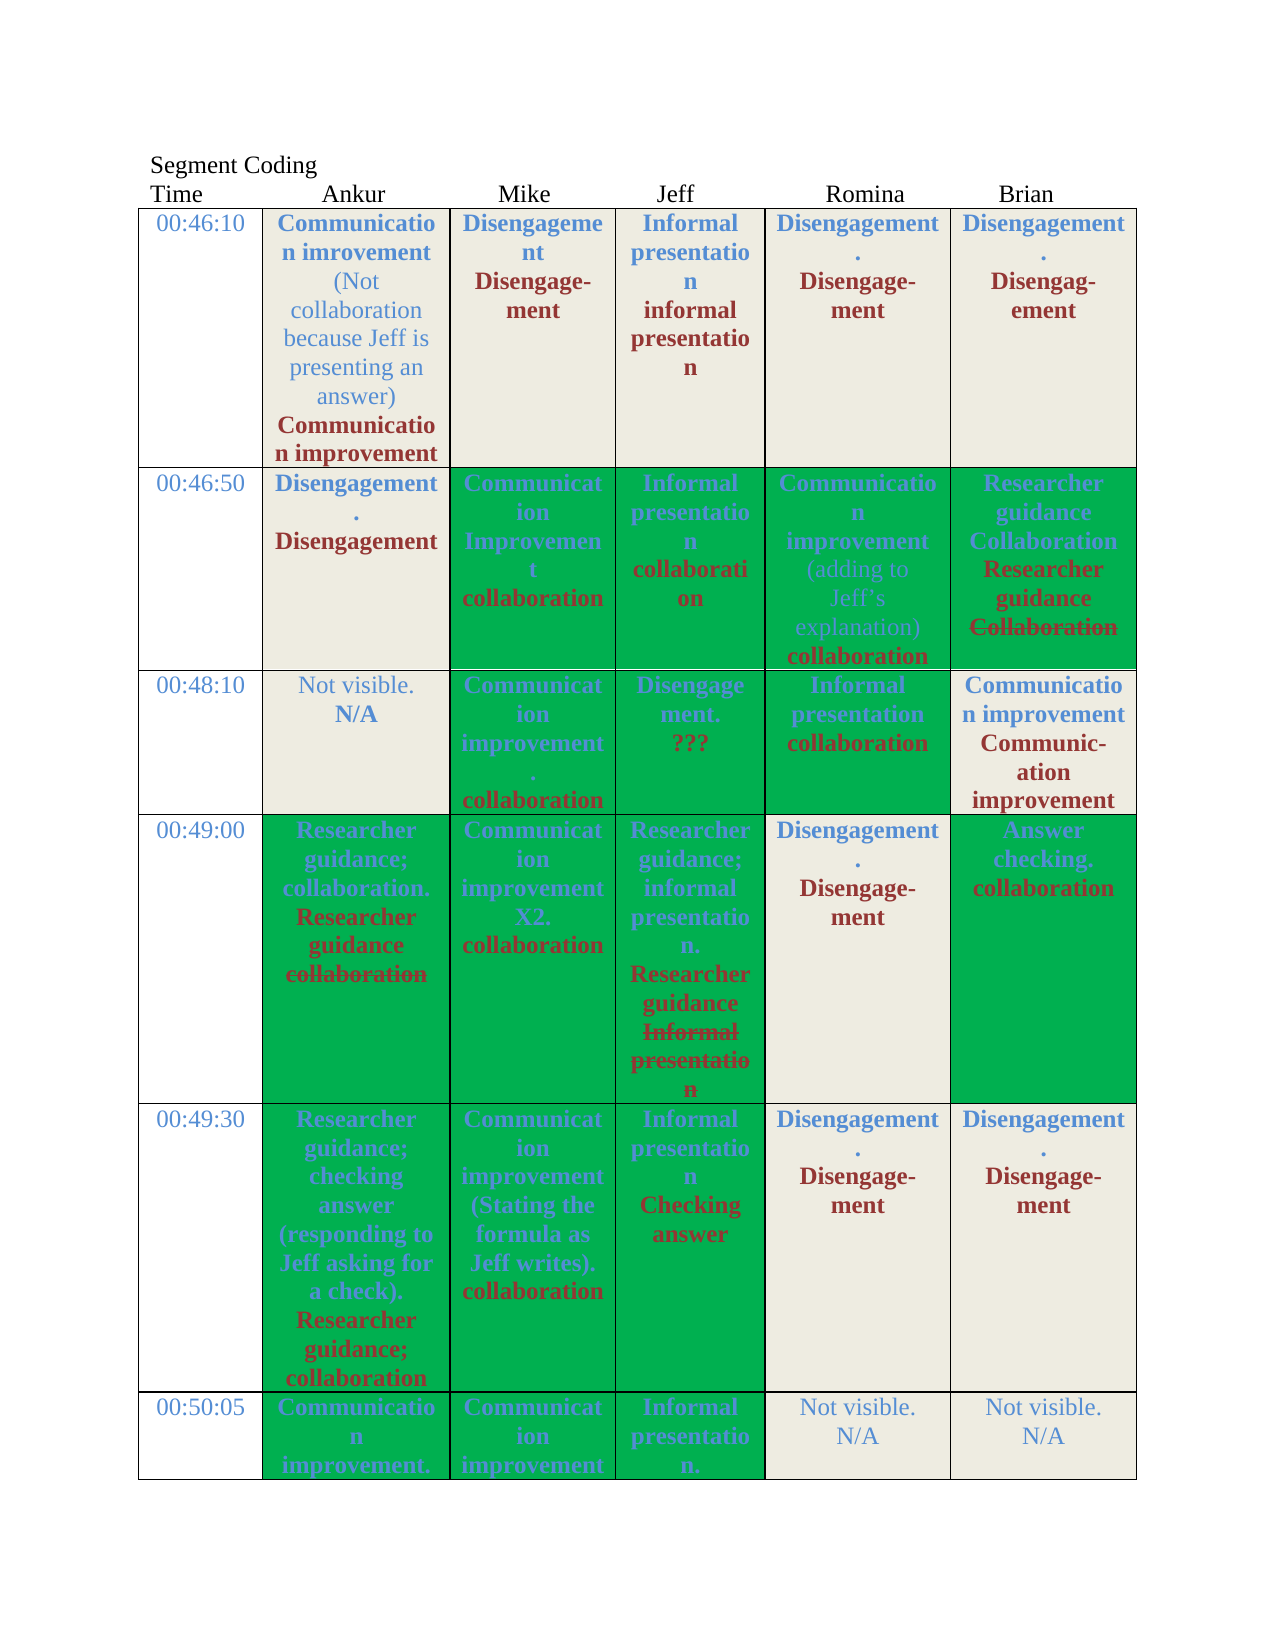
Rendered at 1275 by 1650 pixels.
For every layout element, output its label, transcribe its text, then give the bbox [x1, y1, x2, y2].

table_cell Answer checking. collaboration [951, 815, 1136, 1103]
table_header Disengagement. Disengag-ement [951, 209, 1136, 467]
table_header 00:46:10 [139, 209, 262, 467]
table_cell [616, 1393, 764, 1479]
table_header Informal presentation informal presentation [616, 209, 764, 467]
table_cell Informal presentation Checking answer [616, 1104, 764, 1391]
table_header Disengagement. Disengage-ment [766, 209, 950, 467]
table_cell Researcher guidance Collaboration Researcher guidance Collaboration [951, 468, 1136, 669]
table_cell Disengagement. Disengage-ment [766, 1104, 950, 1391]
table_cell Informal presentation collaboration [766, 671, 950, 814]
table_cell Researcher guidance; checking answer (responding to Jeff asking for a check). Researcher guidance; collaboration [263, 1104, 449, 1391]
table_cell Communication improvement (adding to Jeff’s explanation) collaboration [766, 468, 950, 669]
table_cell Researcher guidance; collaboration. Researcher guidance collaboration [263, 815, 449, 1103]
table_cell 00:49:30 [139, 1104, 262, 1391]
table_cell Communication Improvement collaboration [451, 468, 615, 669]
table_header Disengagement Disengage-ment [451, 209, 615, 467]
table_cell Informal presentation collaboration [616, 468, 764, 669]
table_cell Not visible. N/A [951, 1393, 1136, 1479]
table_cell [451, 1393, 615, 1479]
table_cell Disengagement. Disengage-ment [951, 1104, 1136, 1391]
table_cell Disengagement. Disengage-ment [766, 815, 950, 1103]
table_cell Disengagement. Disengagement [263, 468, 449, 669]
table_cell 00:50:05 [139, 1393, 262, 1479]
table_cell Disengagement. ??? [616, 671, 764, 814]
table_cell Communication improvementX2. collaboration [451, 815, 615, 1103]
table_cell Communication improvement (Stating the formula as Jeff writes). collaboration [451, 1104, 615, 1391]
table_header Communication imrovement (Not collaboration because Jeff is presenting an answer) Communication improvement [263, 209, 449, 467]
table_cell Researcher guidance; informal presentation. Researcher guidance Informal presentation [616, 815, 764, 1103]
table_cell 00:46:50 [139, 468, 262, 669]
table_cell Communication improvement Communic-ation improvement [951, 671, 1136, 814]
text Segment Coding [150, 150, 1125, 179]
table_cell Not visible. N/A [766, 1393, 950, 1479]
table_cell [263, 1393, 449, 1479]
table_cell 00:48:10 [139, 671, 262, 814]
table_cell 00:49:00 [139, 815, 262, 1103]
table_cell Not visible. N/A [263, 671, 449, 814]
table_cell Communication improvement. collaboration [451, 671, 615, 814]
text Time Ankur Mike Jeff Romina Brian [150, 179, 1125, 207]
